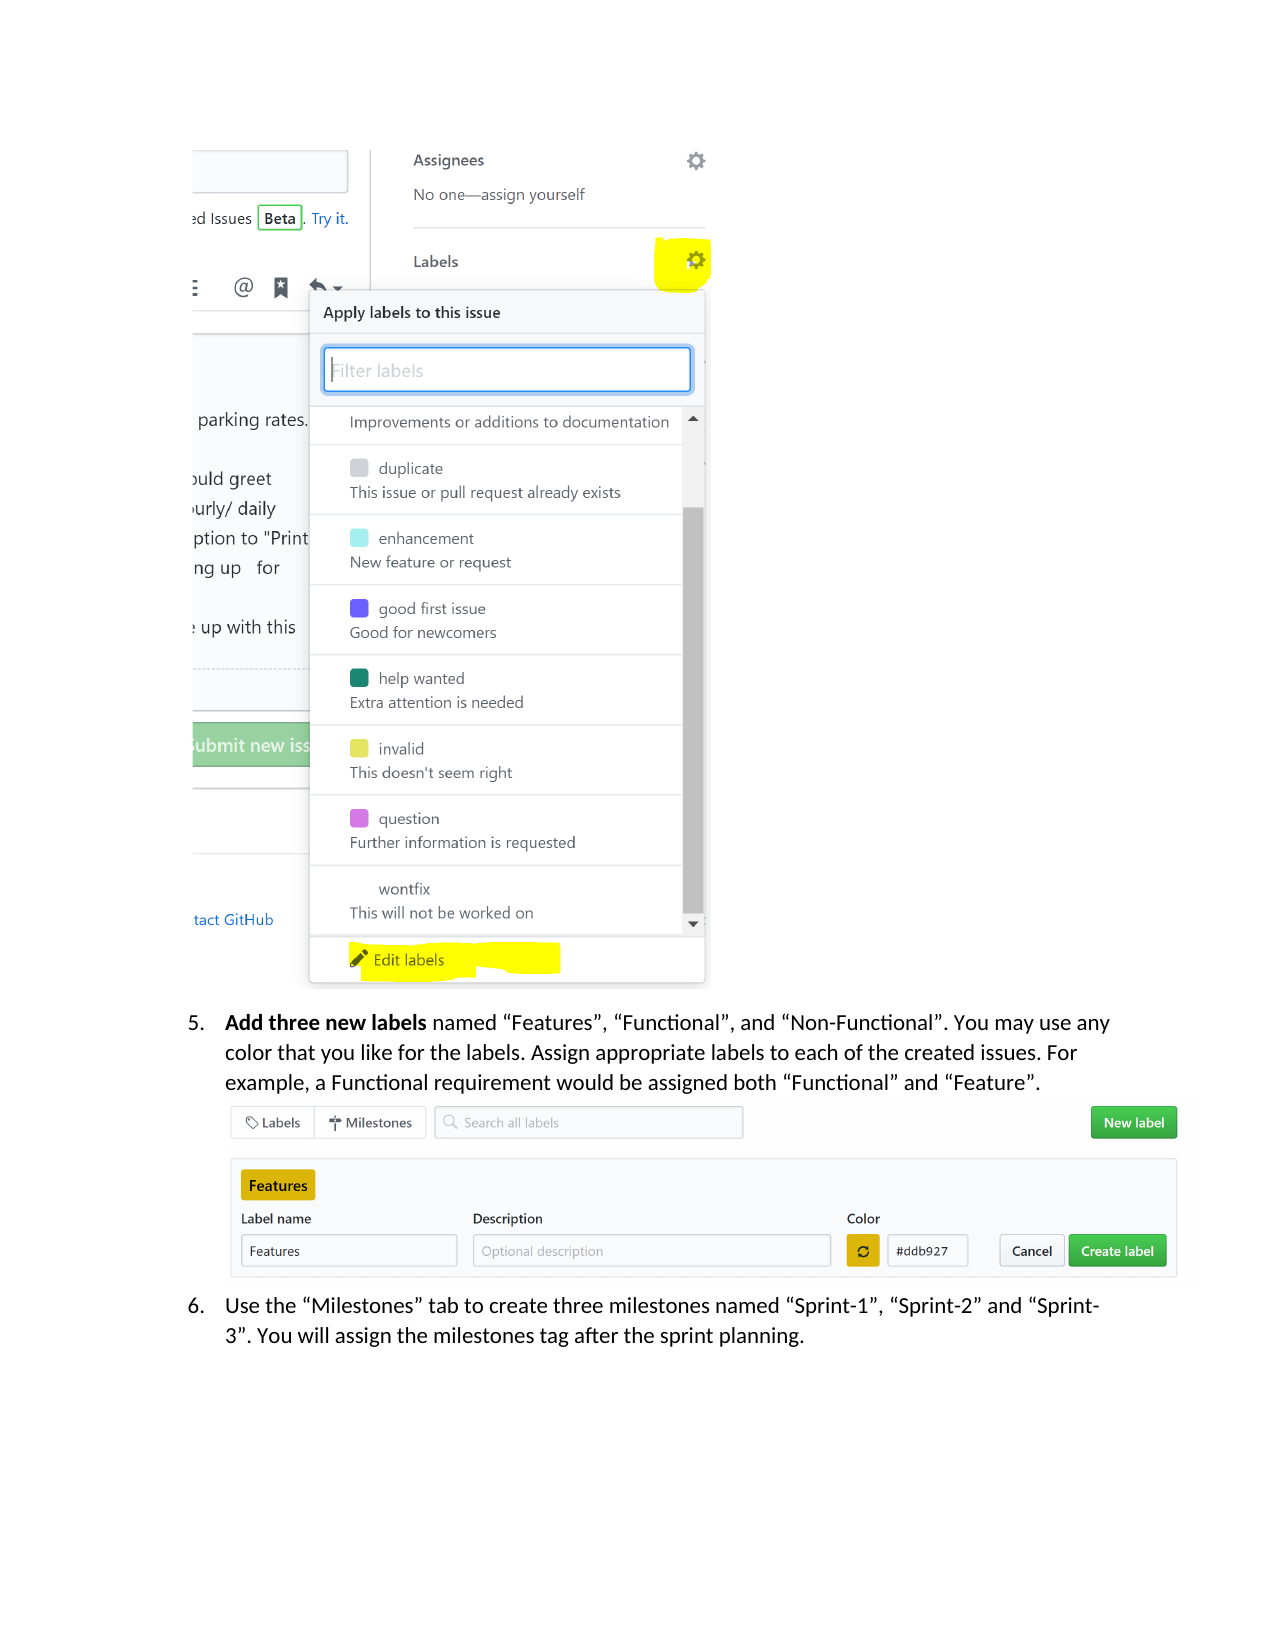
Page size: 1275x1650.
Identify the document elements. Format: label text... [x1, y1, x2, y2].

picture [192, 150, 711, 989]
list Use the “Milestones” tab to create three milestones named “Sprint-1”, “Sprint-2” and “Sprint-3”. You will assign the milestones tag after the sprint planning. [187, 1291, 1125, 1349]
picture [225, 1098, 1200, 1289]
